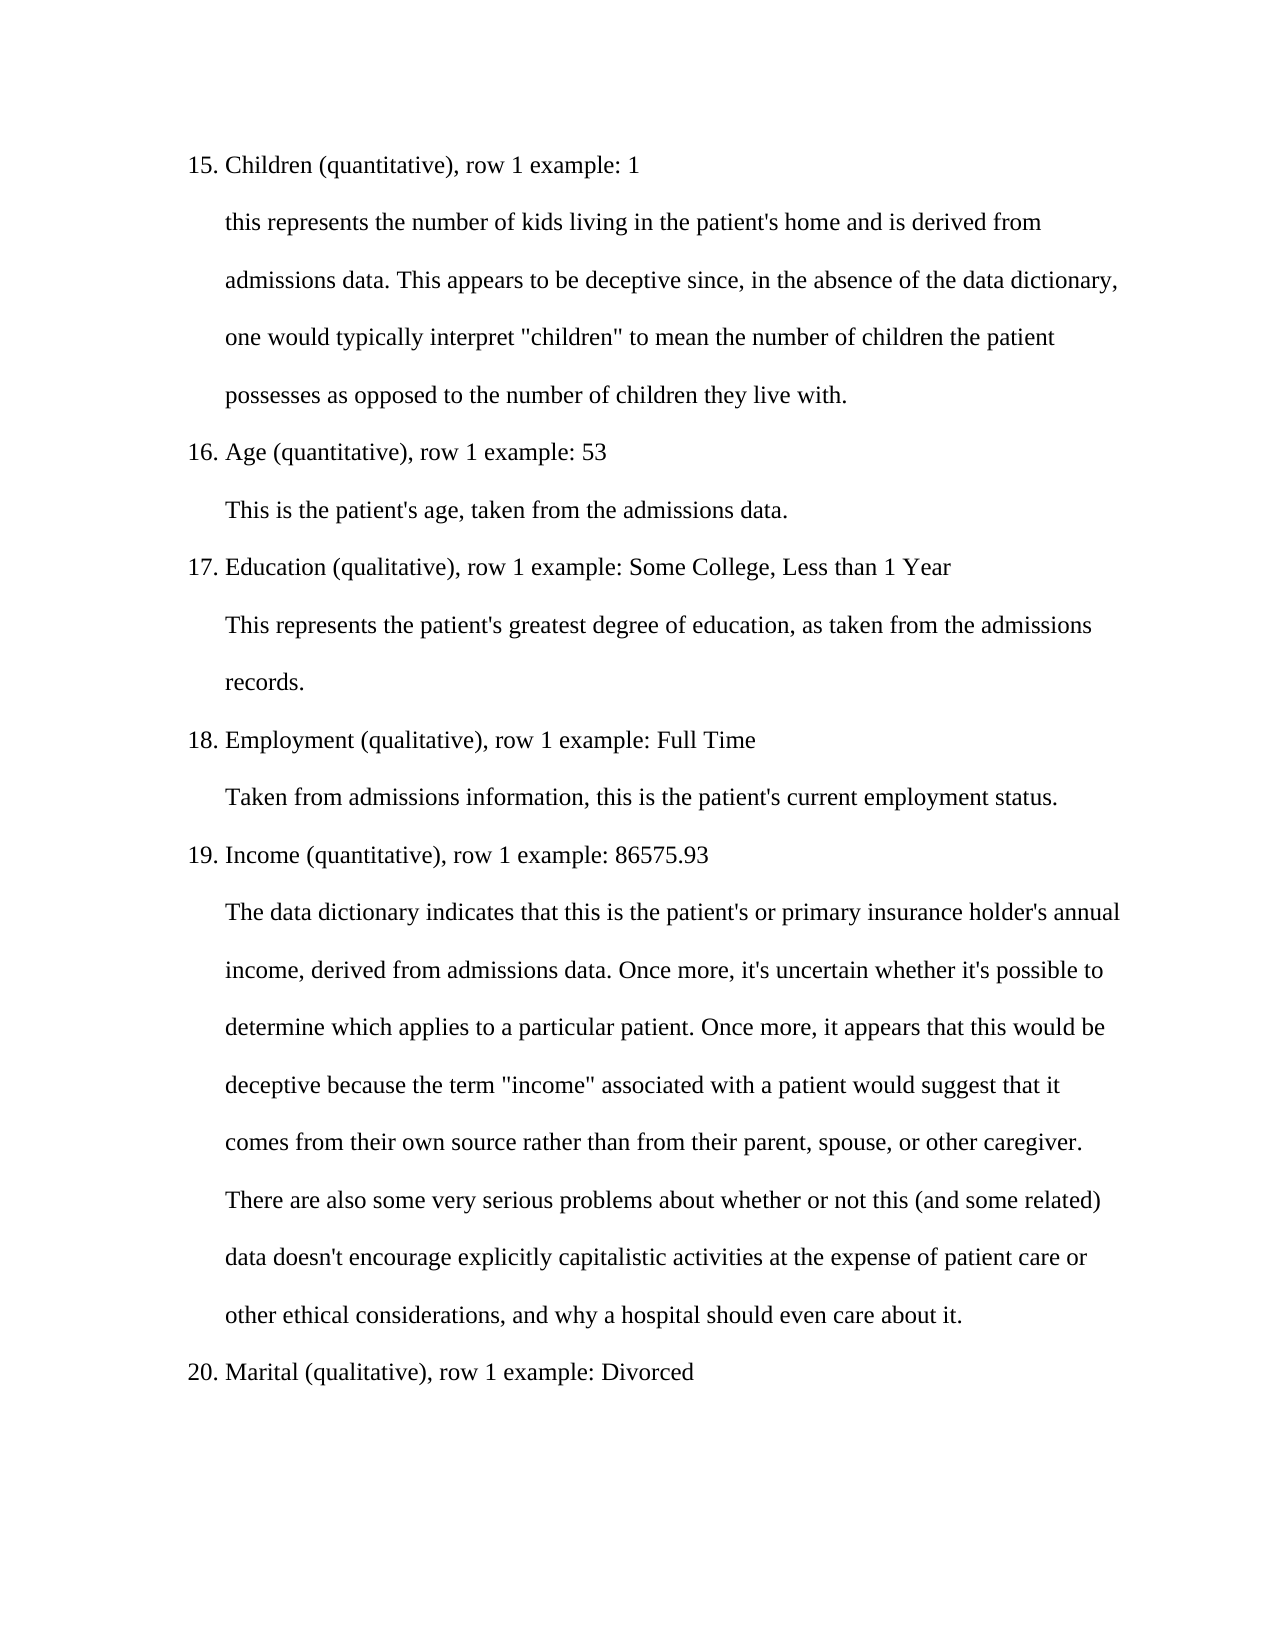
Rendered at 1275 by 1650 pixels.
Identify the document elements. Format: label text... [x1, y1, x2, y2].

list Employment (qualitative), row 1 example: Full Time Taken from admissions information, this is the patient's current employment status. [187, 725, 1125, 811]
list Children (quantitative), row 1 example: 1 this represents the number of kids living in the patient's home and is derived from admissions data. This appears to be deceptive since, in the absence of the data dictionary, one would typically interpret "children" to mean the number of children the patient possesses as opposed to the number of children they live with. [187, 150, 1125, 409]
list Income (quantitative), row 1 example: 86575.93 The data dictionary indicates that this is the patient's or primary insurance holder's annual income, derived from admissions data. Once more, it's uncertain whether it's possible to determine which applies to a particular patient. Once more, it appears that this would be deceptive because the term "income" associated with a patient would suggest that it comes from their own source rather than from their parent, spouse, or other caregiver. There are also some very serious problems about whether or not this (and some related) data doesn't encourage explicitly capitalistic activities at the expense of patient care or other ethical considerations, and why a hospital should even care about it. [187, 840, 1125, 1329]
list Marital (qualitative), row 1 example: Divorced [187, 1357, 1125, 1386]
list Age (quantitative), row 1 example: 53 This is the patient's age, taken from the admissions data. [187, 437, 1125, 524]
list Education (qualitative), row 1 example: Some College, Less than 1 Year This represents the patient's greatest degree of education, as taken from the admissions records. [187, 552, 1125, 696]
